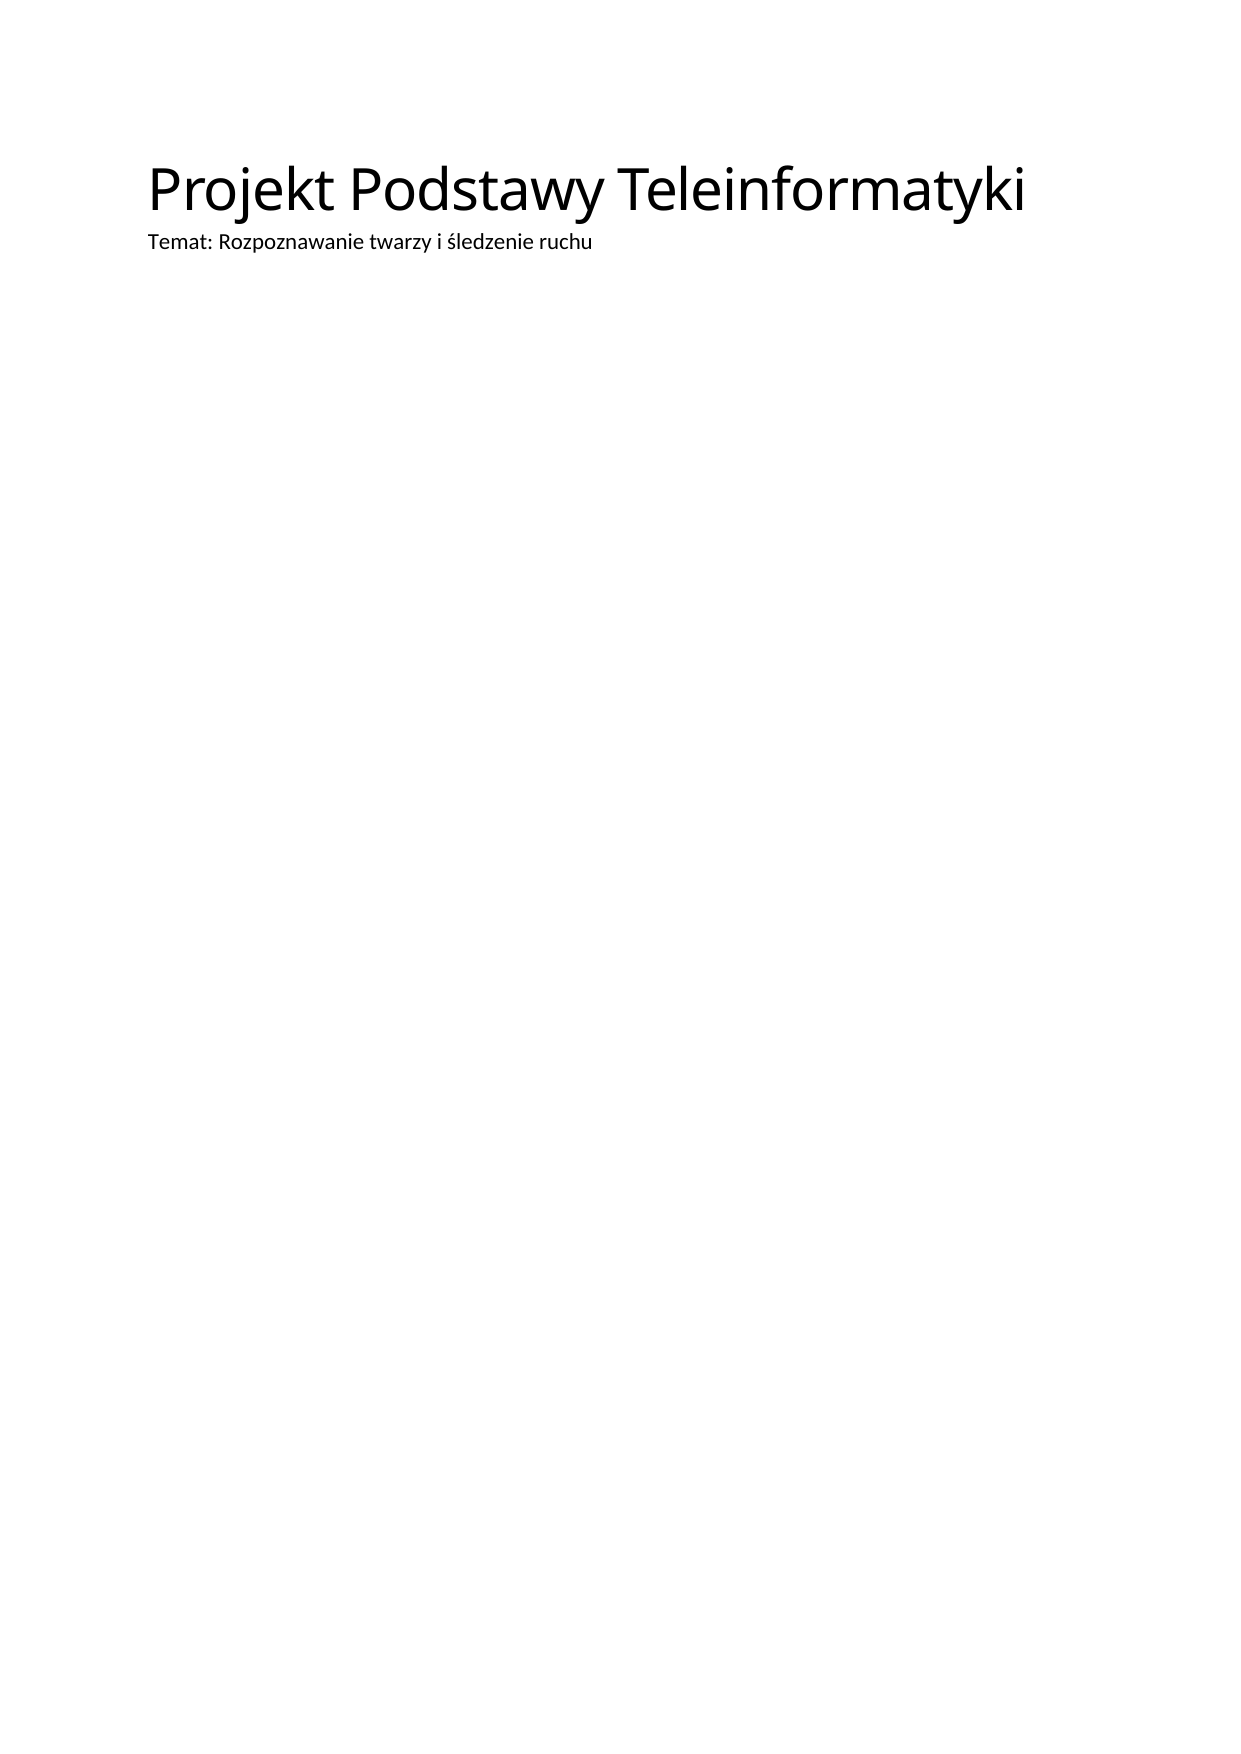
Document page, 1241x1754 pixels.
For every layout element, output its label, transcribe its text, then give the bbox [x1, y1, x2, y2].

title Projekt Podstawy Teleinformatyki [148, 148, 1093, 227]
text Temat: Rozpoznawanie twarzy i śledzenie ruchu [148, 227, 1093, 255]
